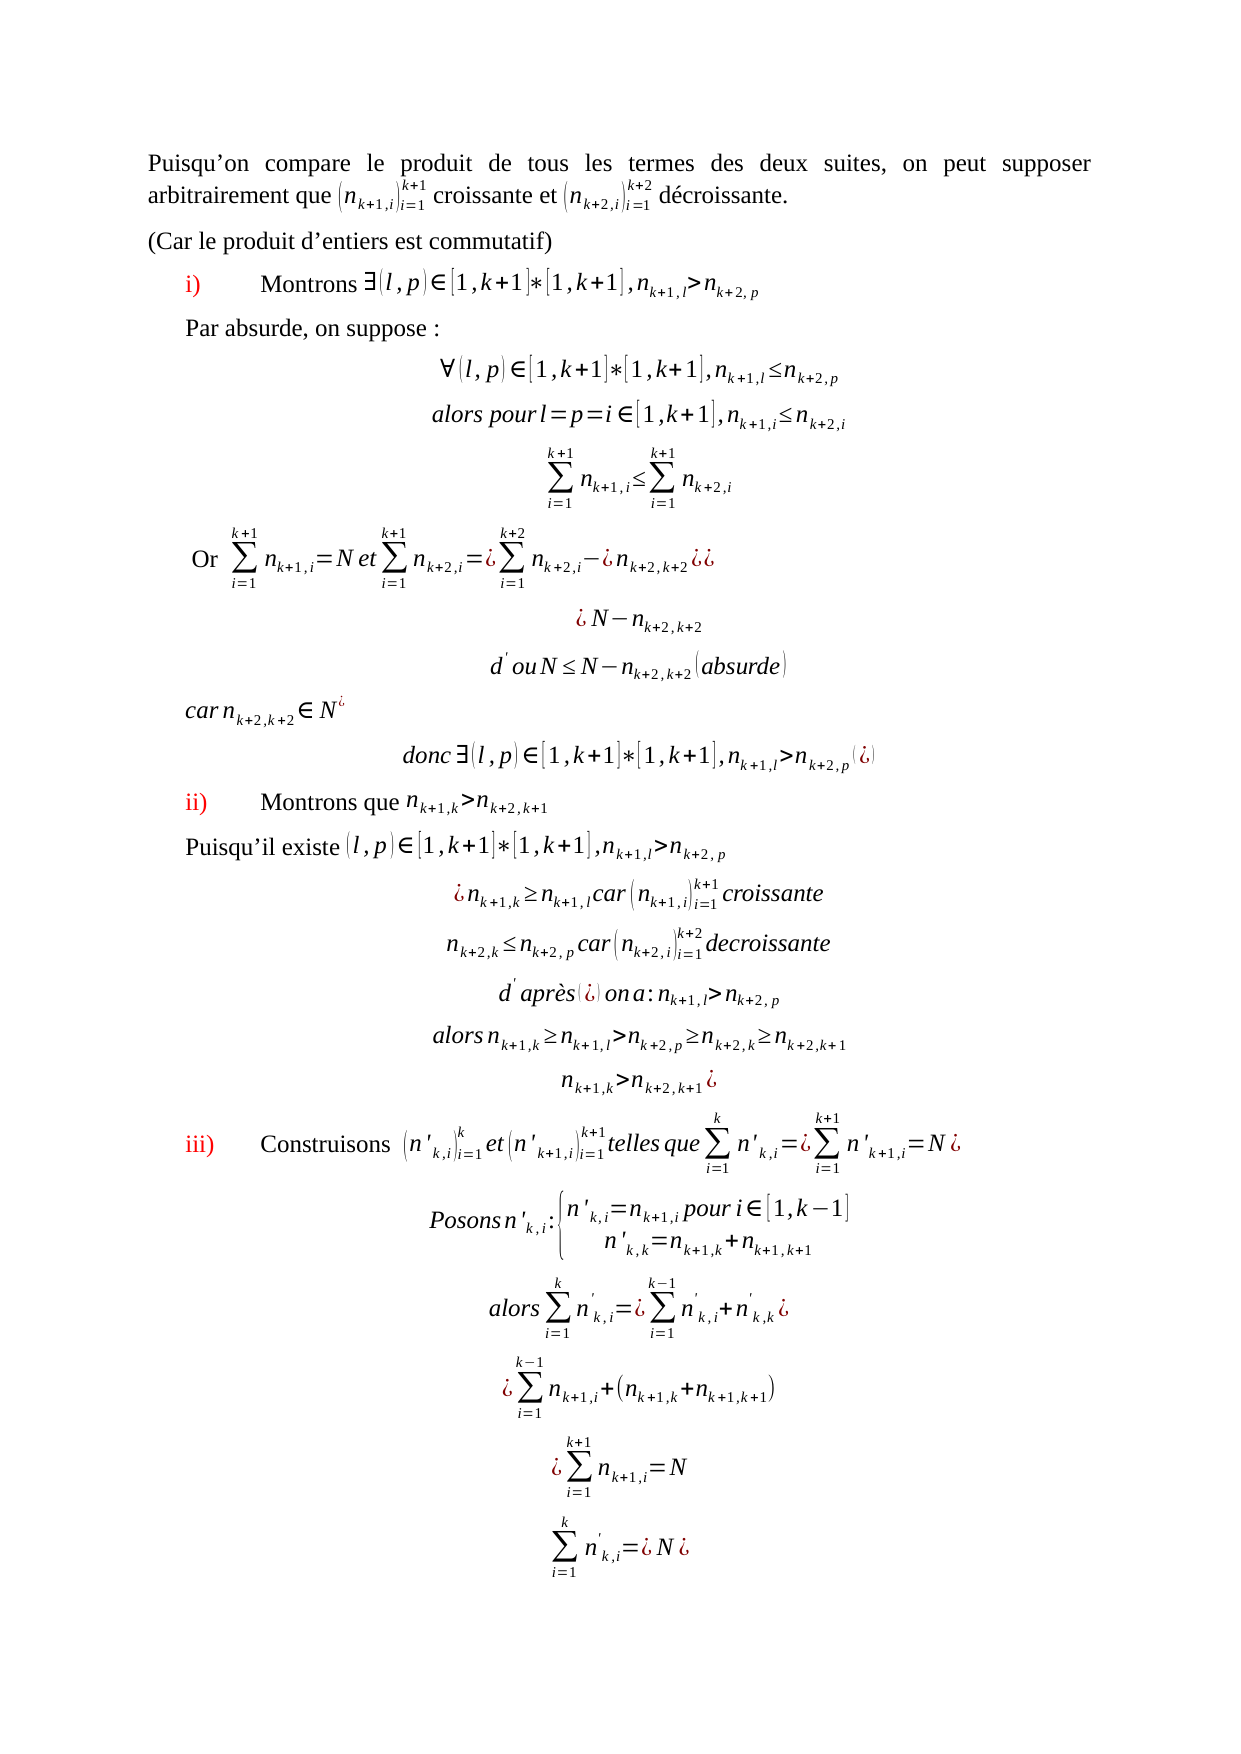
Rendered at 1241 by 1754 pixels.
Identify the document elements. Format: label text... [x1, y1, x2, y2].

text Puisqu’on compare le produit de tous les termes des deux suites, on peut supposer arbitrairement que croissante et décroissante. [148, 148, 1093, 214]
text Par absurde, on suppose : [185, 313, 1093, 341]
text Or [185, 524, 1093, 592]
list Montrons que [185, 786, 1093, 817]
text (Car le produit d’entiers est commutatif) [148, 226, 1093, 255]
text Puisqu’il existe [185, 830, 1093, 862]
list Construisons [185, 1110, 1093, 1177]
list Montrons [185, 267, 1093, 300]
